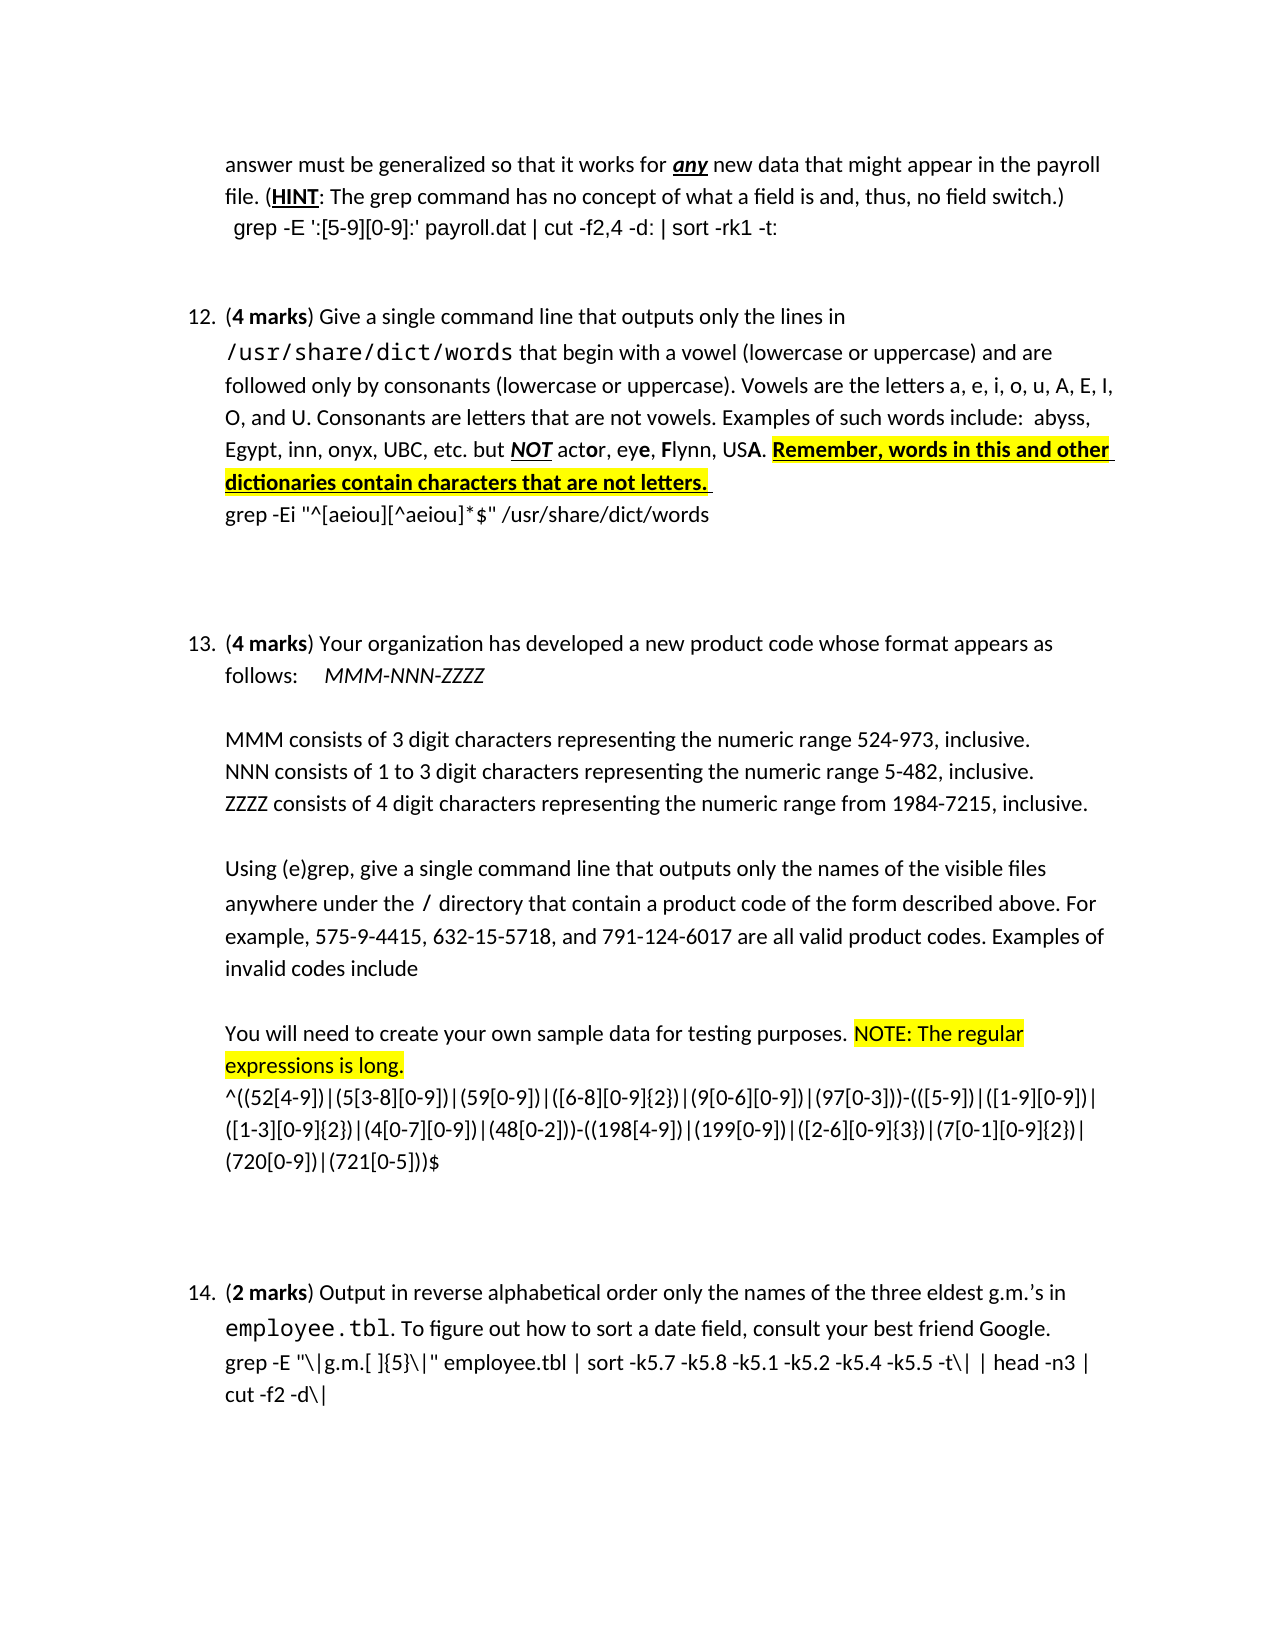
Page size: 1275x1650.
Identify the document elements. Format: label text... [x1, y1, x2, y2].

list You will need to create your own sample data for testing purposes. NOTE: The regular expressions is long. [225, 1019, 1125, 1079]
list grep -E "\|g.m.[ ]{5}\|" employee.tbl | sort -k5.7 -k5.8 -k5.1 -k5.2 -k5.4 -k5.5 -t\| | head -n3 | cut -f2 -d\| [225, 1348, 1125, 1408]
list (4 marks) Your organization has developed a new product code whose format appears as follows: MMM-NNN-ZZZZ [187, 629, 1125, 689]
list MMM consists of 3 digit characters representing the numeric range 524-973, inclusive. [225, 725, 1125, 753]
list (4 marks) Give a single command line that outputs only the lines in /usr/share/dict/words that begin with a vowel (lowercase or uppercase) and are followed only by consonants (lowercase or uppercase). Vowels are the letters a, e, i, o, u, A, E, I, O, and U. Consonants are letters that are not vowels. Examples of such words include: abyss, Egypt, inn, onyx, UBC, etc. but NOT actor, eye, Flynn, USA. Remember, words in this and other dictionaries contain characters that are not letters. [187, 300, 1125, 496]
list (2 marks) Output in reverse alphabetical order only the names of the three eldest g.m.’s in employee.tbl. To figure out how to sort a date field, consult your best friend Google. [187, 1276, 1125, 1343]
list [187, 150, 1125, 210]
list Using (e)grep, give a single command line that outputs only the names of the visible files anywhere under the / directory that contain a product code of the form described above. For example, 575-9-4415, 632-15-5718, and 791-124-6017 are all valid product codes. Examples of invalid codes include [225, 854, 1125, 982]
list ^((52[4-9])|(5[3-8][0-9])|(59[0-9])|([6-8][0-9]{2})|(9[0-6][0-9])|(97[0-3]))-(([5-9])|([1-9][0-9])|([1-3][0-9]{2})|(4[0-7][0-9])|(48[0-2]))-((198[4-9])|(199[0-9])|([2-6][0-9]{3})|(7[0-1][0-9]{2})|(720[0-9])|(721[0-5]))$ [225, 1083, 1125, 1175]
text grep -E ':[5-9][0-9]:' payroll.dat | cut -f2,4 -d: | sort -rk1 -t: [233, 214, 1125, 268]
list grep -Ei "^[aeiou][^aeiou]*$" /usr/share/dict/words [225, 500, 1125, 528]
list NNN consists of 1 to 3 digit characters representing the numeric range 5-482, inclusive. [225, 757, 1125, 785]
list ZZZZ consists of 4 digit characters representing the numeric range from 1984-7215, inclusive. [225, 789, 1125, 818]
